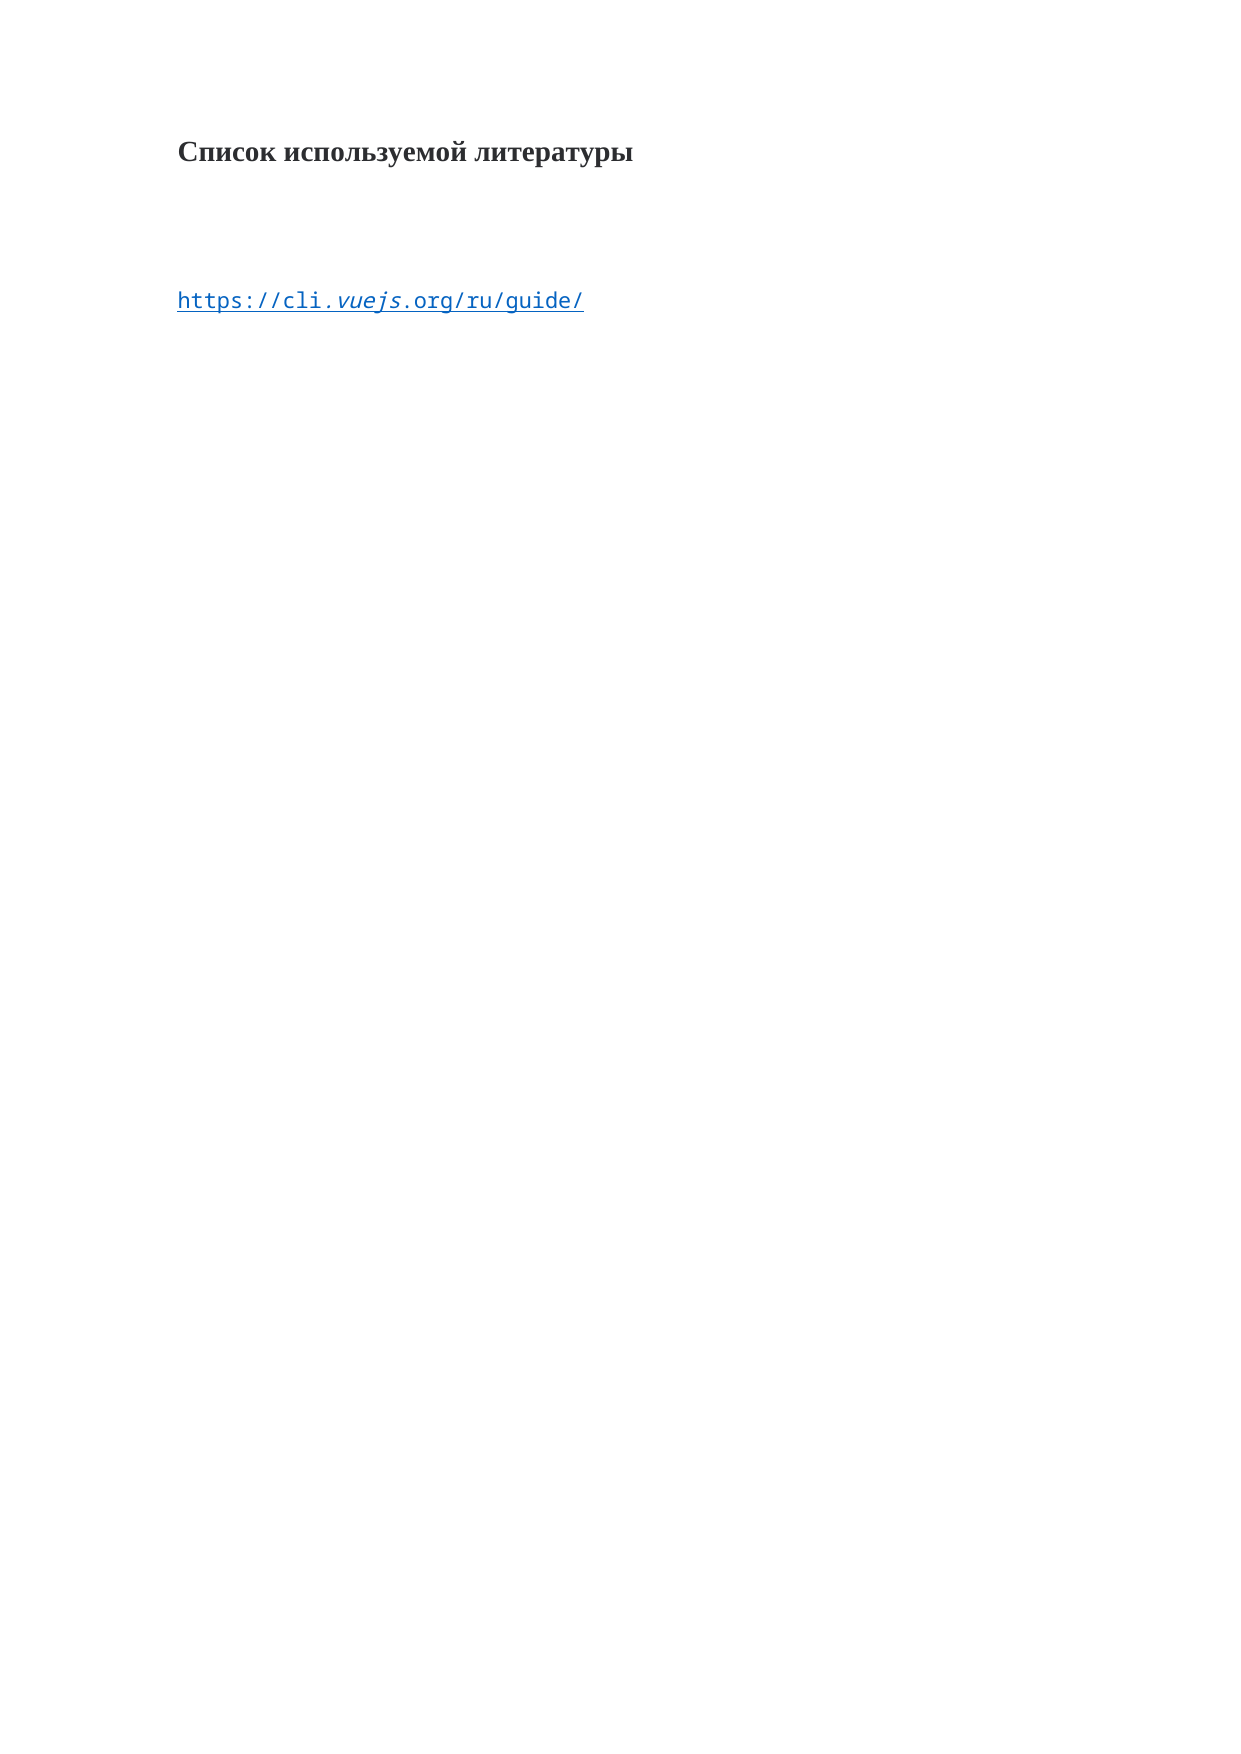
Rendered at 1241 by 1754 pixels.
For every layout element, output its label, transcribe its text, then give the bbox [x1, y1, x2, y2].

text https://cli.vuejs.org/ru/guide/ [177, 285, 1181, 315]
text Список используемой литературы [177, 134, 1181, 168]
